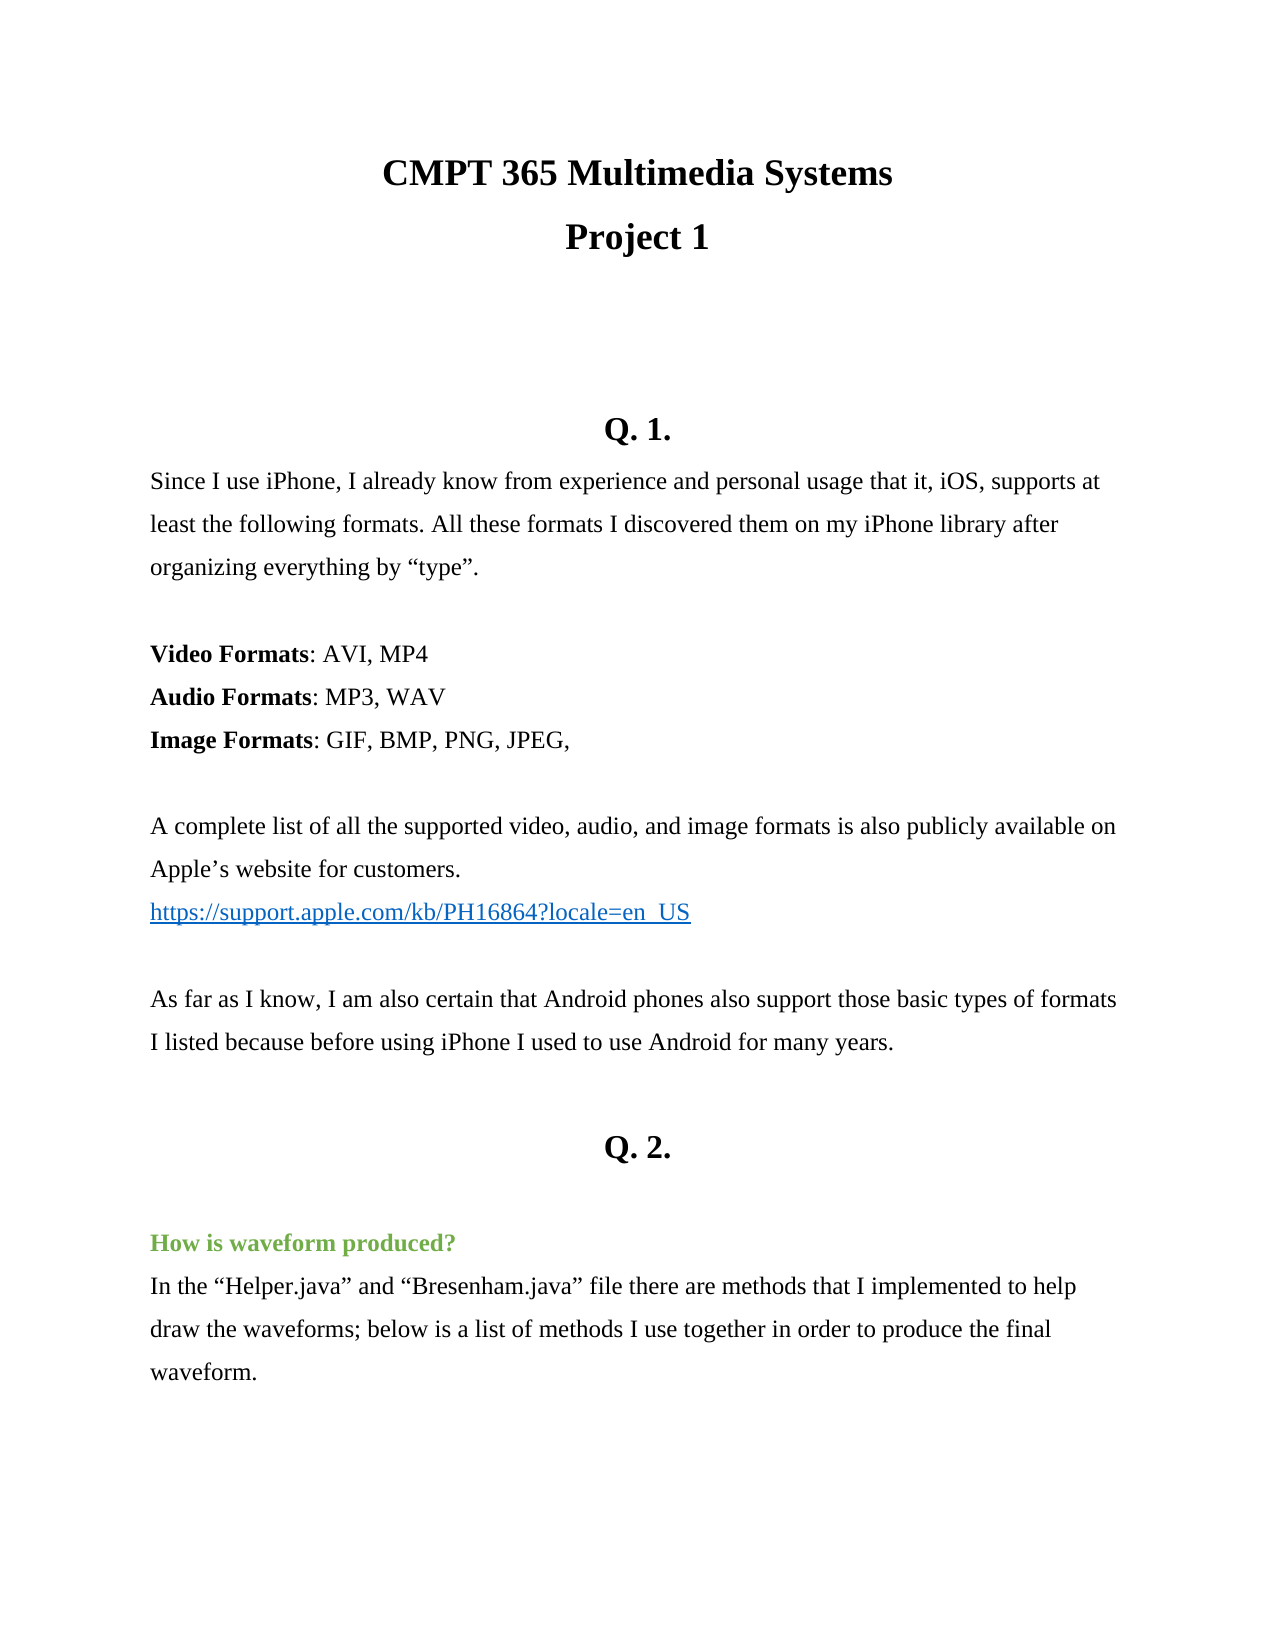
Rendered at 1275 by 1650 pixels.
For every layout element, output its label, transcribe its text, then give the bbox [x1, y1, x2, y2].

text As far as I know, I am also certain that Android phones also support those basic types of formats I listed because before using iPhone I used to use Android for many years. [150, 984, 1125, 1056]
text CMPT 365 Multimedia Systems [150, 150, 1125, 193]
text Since I use iPhone, I already know from experience and personal usage that it, iOS, supports at least the following formats. All these formats I discovered them on my iPhone library after organizing everything by “type”. [150, 466, 1125, 581]
text In the “Helper.java” and “Bresenham.java” file there are methods that I implemented to help draw the waveforms; below is a list of methods I use together in order to produce the final waveform. [150, 1271, 1125, 1386]
text Q. 2. [150, 1127, 1125, 1166]
text https://support.apple.com/kb/PH16864?locale=en_US [150, 897, 1125, 926]
text How is waveform produced? [150, 1228, 1125, 1257]
text Project 1 [150, 215, 1125, 258]
text Q. 1. [150, 409, 1125, 447]
text Image Formats: GIF, BMP, PNG, JPEG, [150, 725, 1125, 754]
text Video Formats: AVI, MP4 [150, 639, 1125, 667]
text Audio Formats: MP3, WAV [150, 682, 1125, 711]
text A complete list of all the supported video, audio, and image formats is also publicly available on Apple’s website for customers. [150, 811, 1125, 883]
